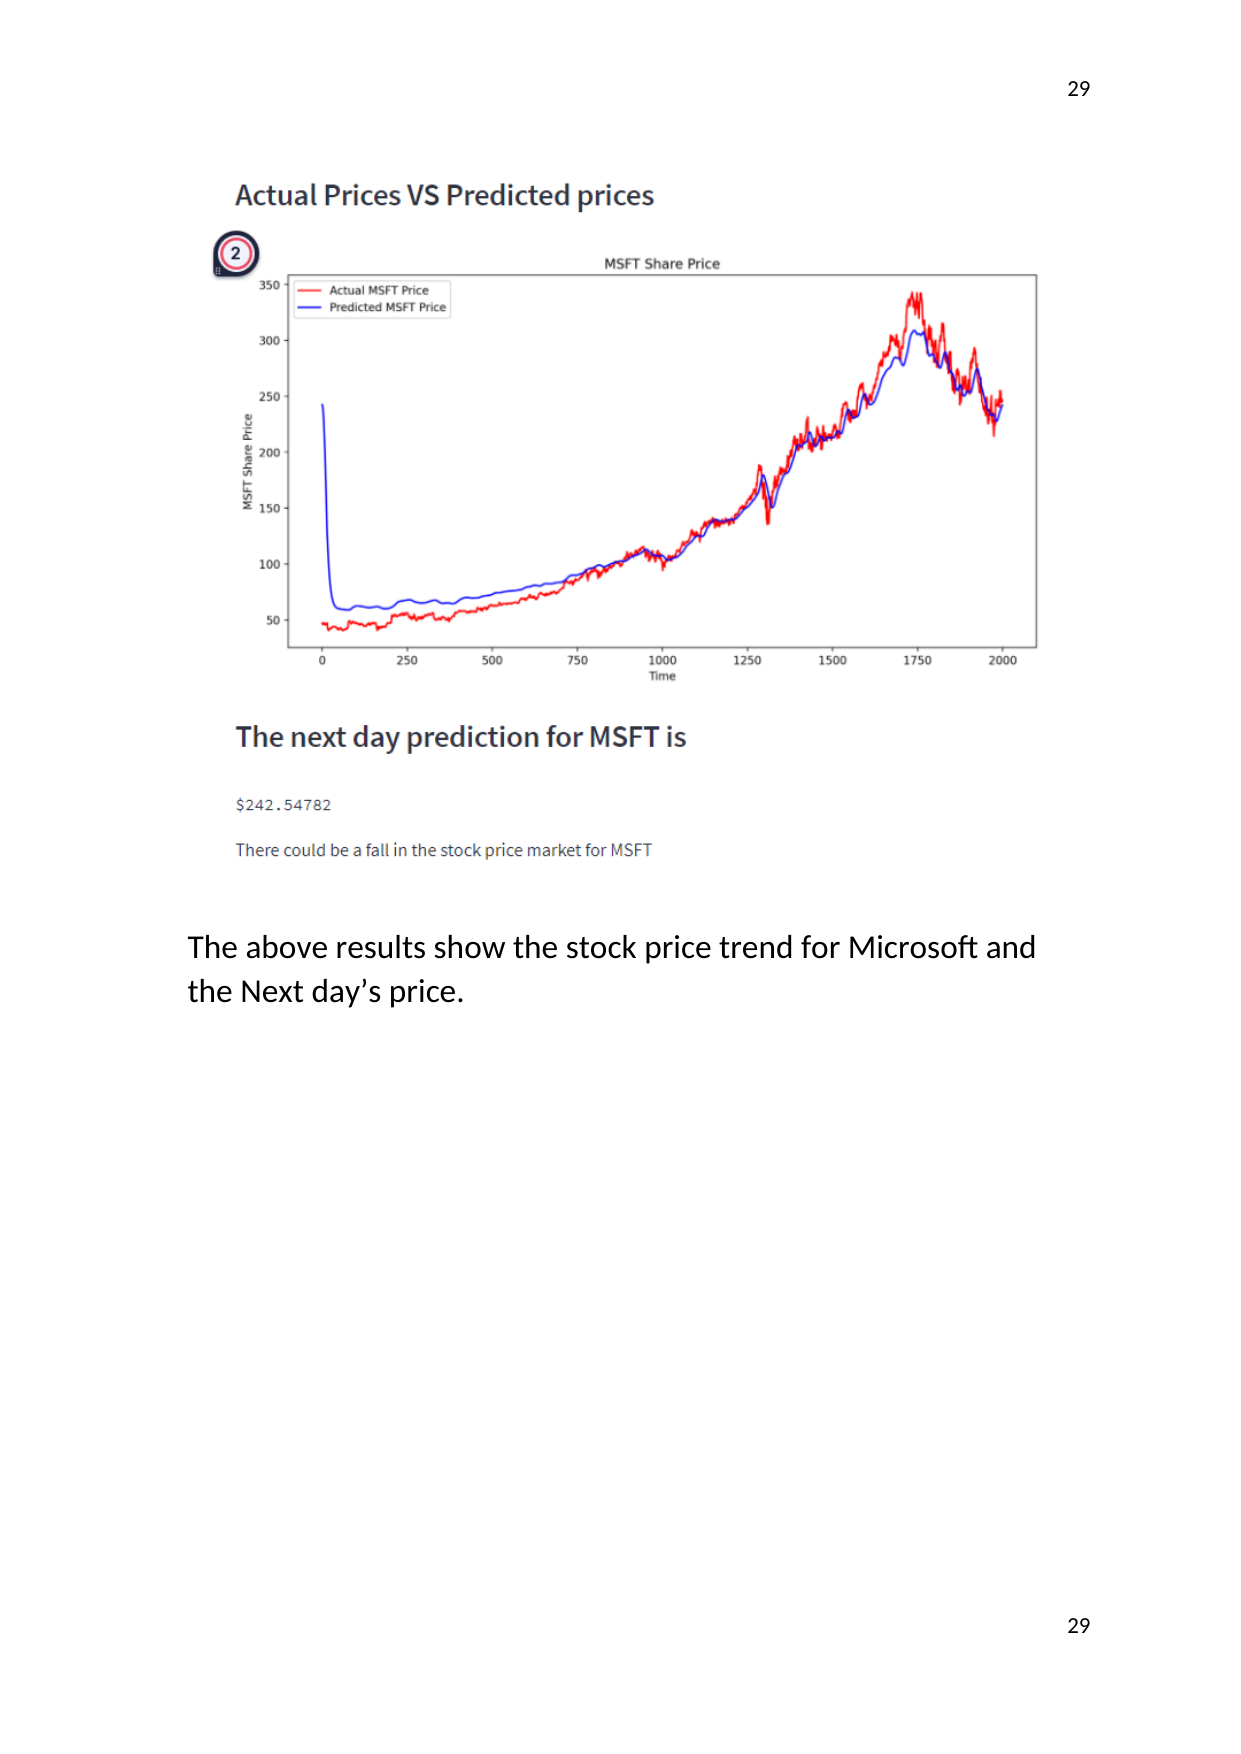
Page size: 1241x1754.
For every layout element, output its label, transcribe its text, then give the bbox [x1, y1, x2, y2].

picture [187, 150, 1128, 908]
text The above results show the stock price trend for Microsoft and the Next day’s price. [187, 927, 1090, 1011]
